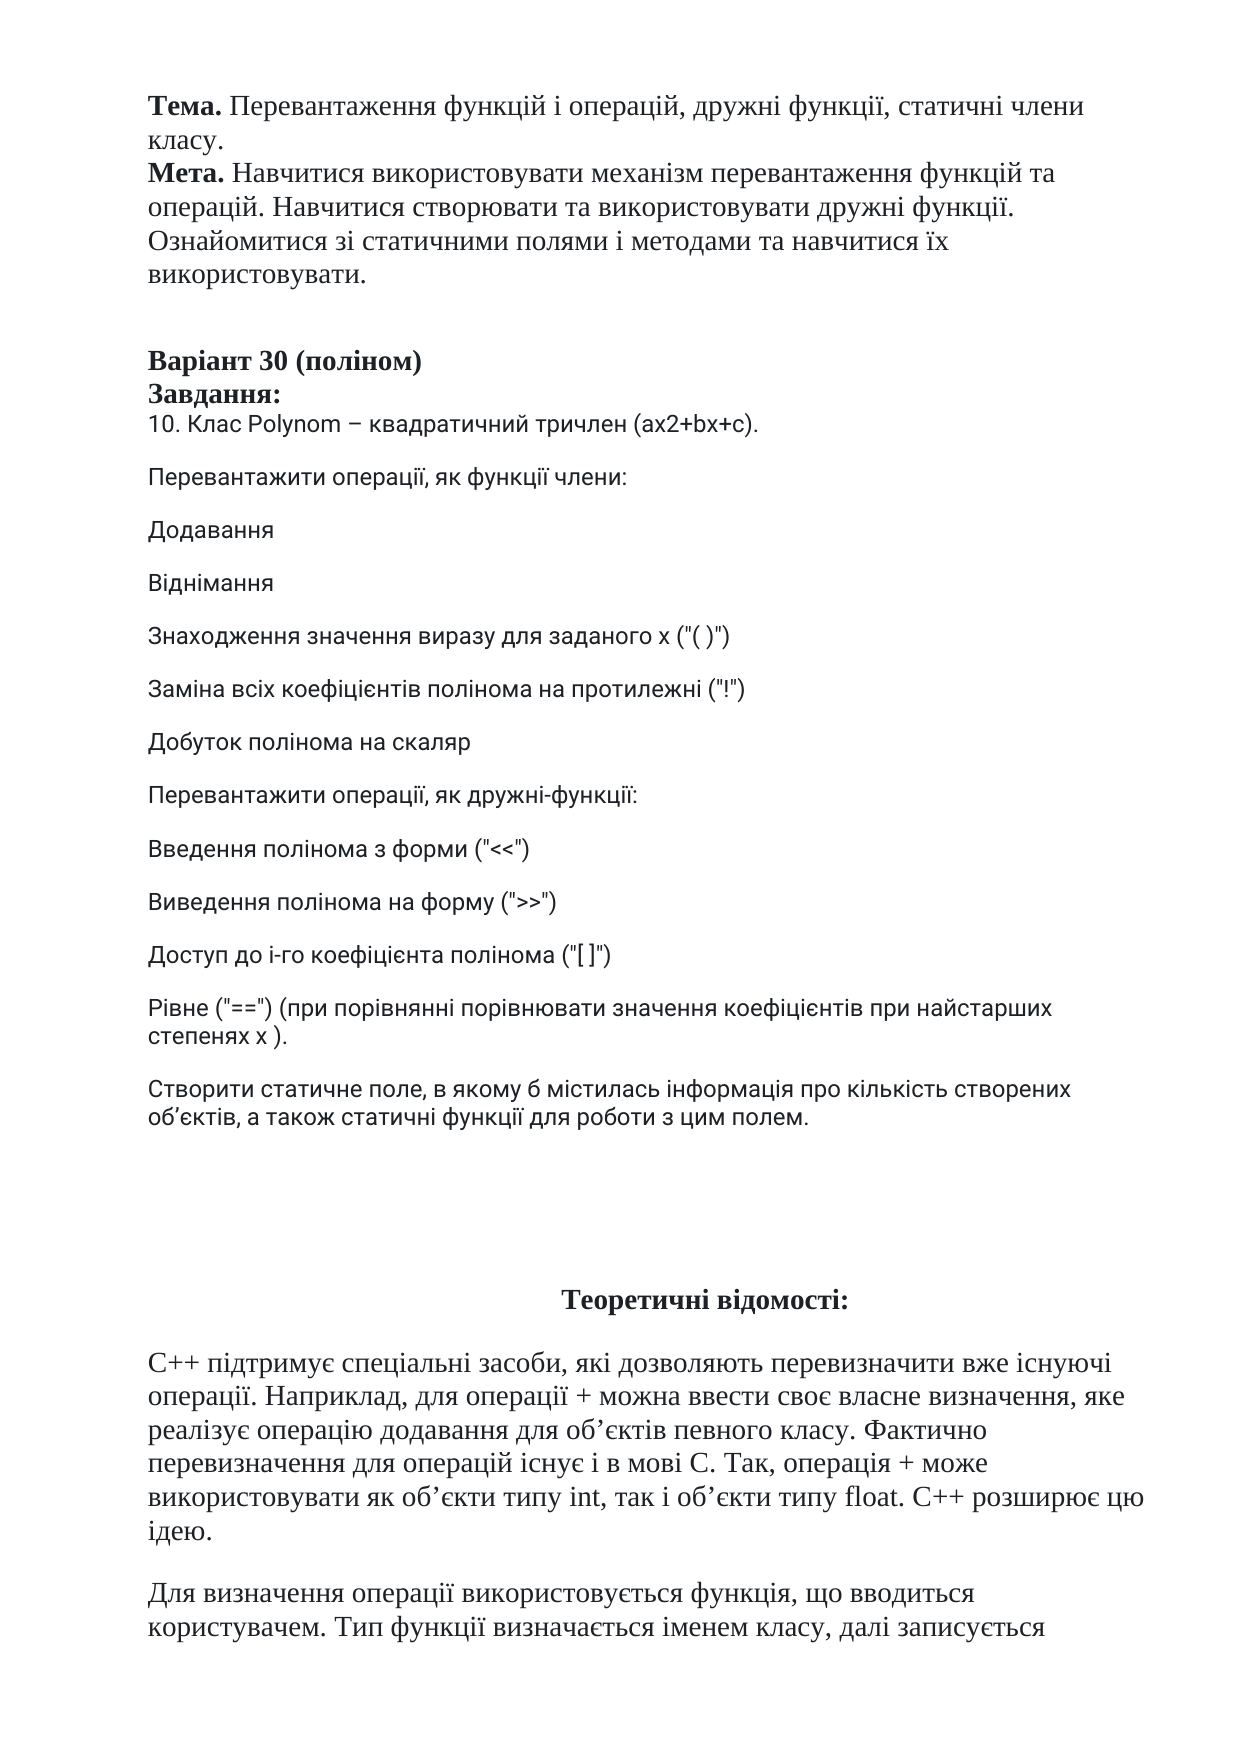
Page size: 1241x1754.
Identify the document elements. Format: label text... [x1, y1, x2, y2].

text Теоретичні відомості: [259, 1282, 1152, 1316]
text Введення полінома з форми ("<<") [148, 835, 1152, 863]
text Заміна всіх коефіцієнтів полінома на протилежні ("!") [148, 676, 1152, 704]
text Перевантажити операції, як функції члени: [148, 463, 1152, 491]
text С++ підтримує спеціальні засоби, які дозволяють перевизначити вже існуючі операції. Наприклад, для операції + можна ввести своє власне визначення, яке реалізує операцію додавання для об’єктів певного класу. Фактично перевизначення для операцій існує і в мові С. Так, операція + може використовувати як об’єкти типу int, так і об’єкти типу float. С++ розширює цю ідею. [148, 1345, 1152, 1546]
text Доступ до і-го коефіцієнта полінома ("[ ]") [148, 941, 1152, 969]
text Додавання [148, 516, 1152, 544]
subtitle Тема. Перевантаження функцій і операцій, дружні функції, статичні члени класу. Мета. Навчитися використовувати механізм перевантаження функцій та операцій. Навчитися створювати та використовувати дружні функції. Ознайомитися зі статичними полями і методами та навчитися їх використовувати. [148, 88, 1152, 290]
text Знаходження значення виразу для заданого x ("( )") [148, 622, 1152, 651]
text Рівне ("==") (при порівнянні порівнювати значення коефіцієнтів при найстарших степенях x ). [148, 994, 1152, 1051]
text Створити статичне поле, в якому б містилась інформація про кількість створених об’єктів, а також статичні функції для роботи з цим полем. [148, 1076, 1152, 1132]
text 10. Клас Polynom – квадратичний тричлен (ax2+bx+c). [148, 410, 1152, 438]
text Виведення полінома на форму (">>") [148, 888, 1152, 916]
text Перевантажити операції, як дружні-функції: [148, 782, 1152, 810]
subtitle Завдання: [148, 376, 1152, 410]
text Добуток полінома на скаляр [148, 729, 1152, 757]
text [148, 1575, 1152, 1642]
text Віднімання [148, 569, 1152, 597]
subtitle Варіант 30 (поліном) [148, 343, 1152, 376]
